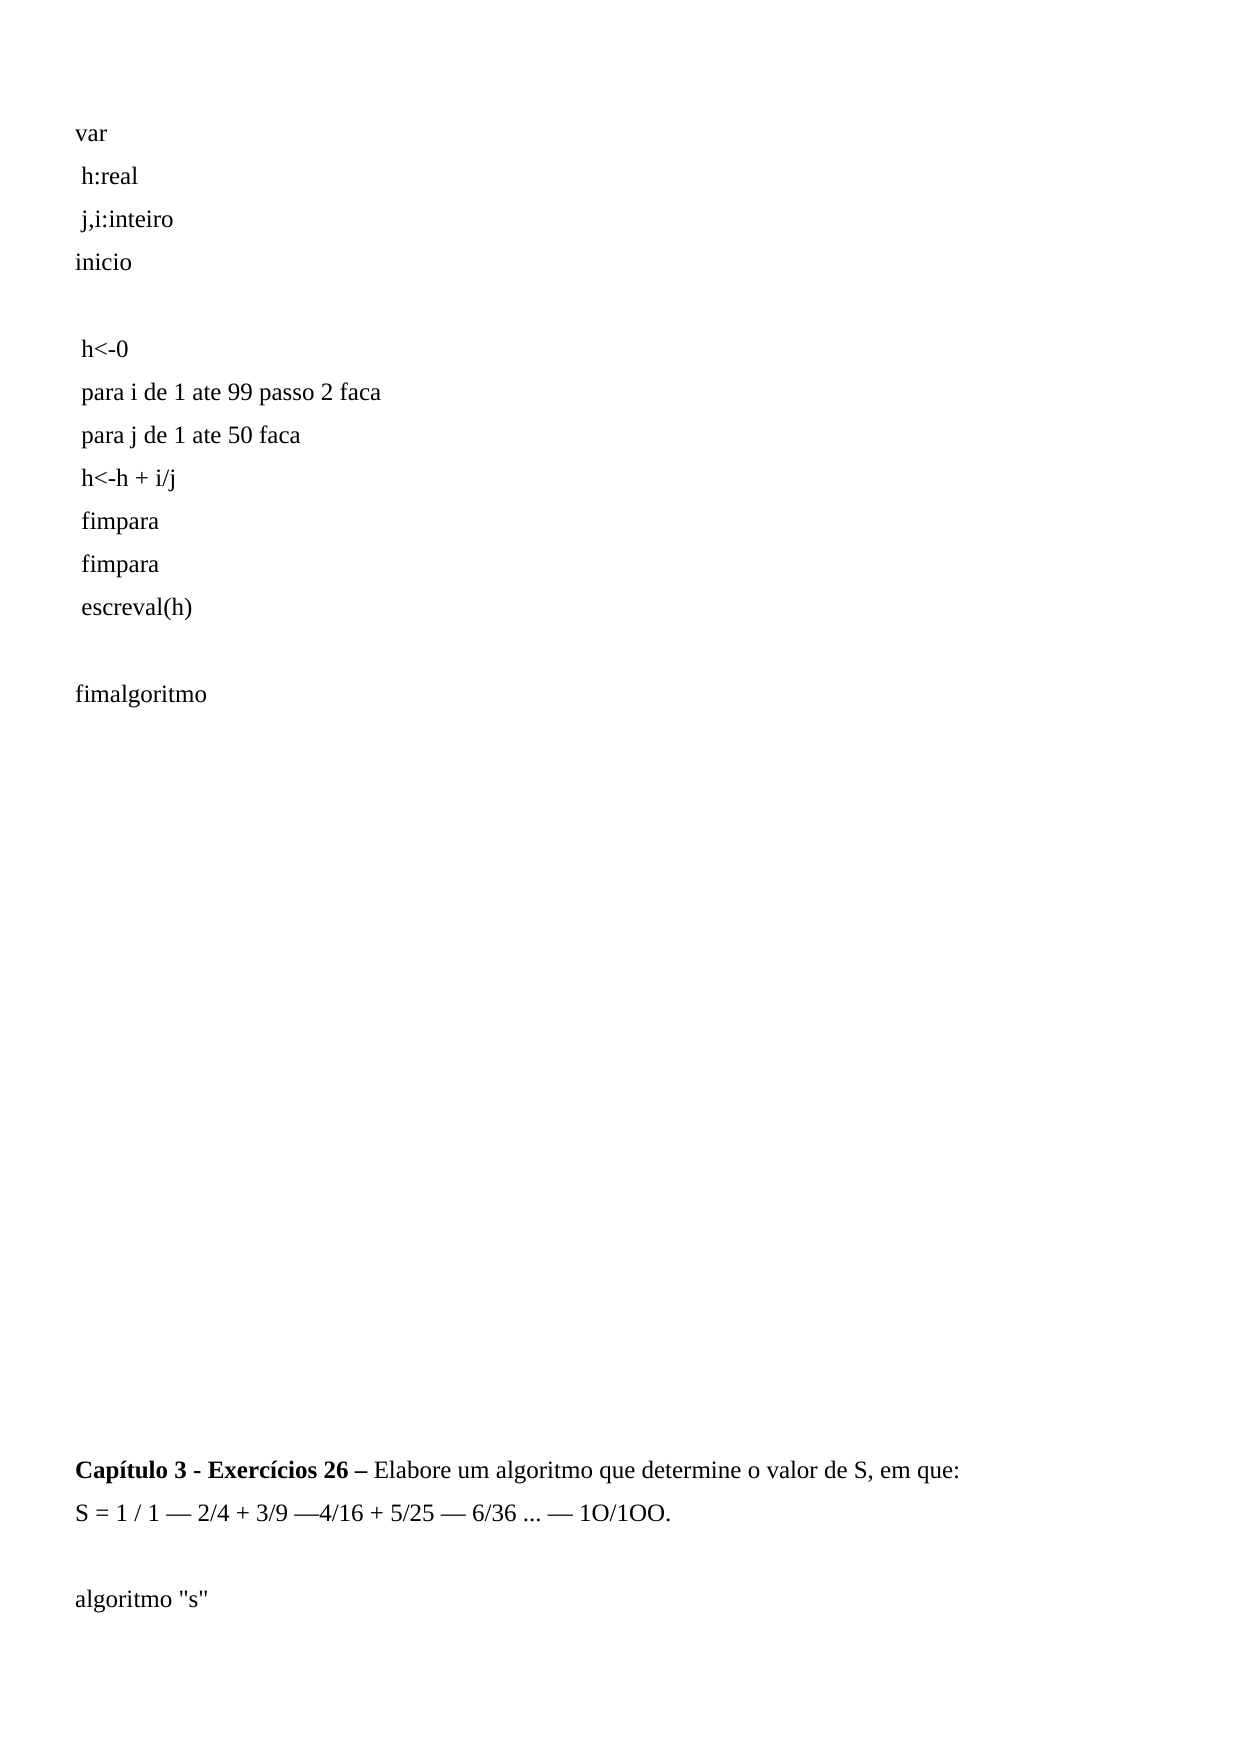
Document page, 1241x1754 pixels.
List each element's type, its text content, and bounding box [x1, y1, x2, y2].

text h<-0 [75, 334, 1165, 362]
text S = 1 / 1 — 2/4 + 3/9 —4/16 + 5/25 — 6/36 ... — 1O/1OO. [75, 1498, 1165, 1527]
text fimalgoritmo [75, 679, 1165, 707]
text h:real [75, 161, 1165, 190]
text fimpara [75, 549, 1165, 578]
text inicio [75, 247, 1165, 276]
text para j de 1 ate 50 faca [75, 420, 1165, 449]
text j,i:inteiro [75, 204, 1165, 233]
text fimpara [75, 506, 1165, 535]
text algoritmo "s" [75, 1584, 1165, 1613]
text h<-h + i/j [75, 463, 1165, 492]
text Capítulo 3 - Exercícios 26 – Elabore um algoritmo que determine o valor de S, em que: [75, 1455, 1165, 1484]
text escreval(h) [75, 592, 1165, 621]
text para i de 1 ate 99 passo 2 faca [75, 377, 1165, 406]
text var [75, 118, 1165, 147]
